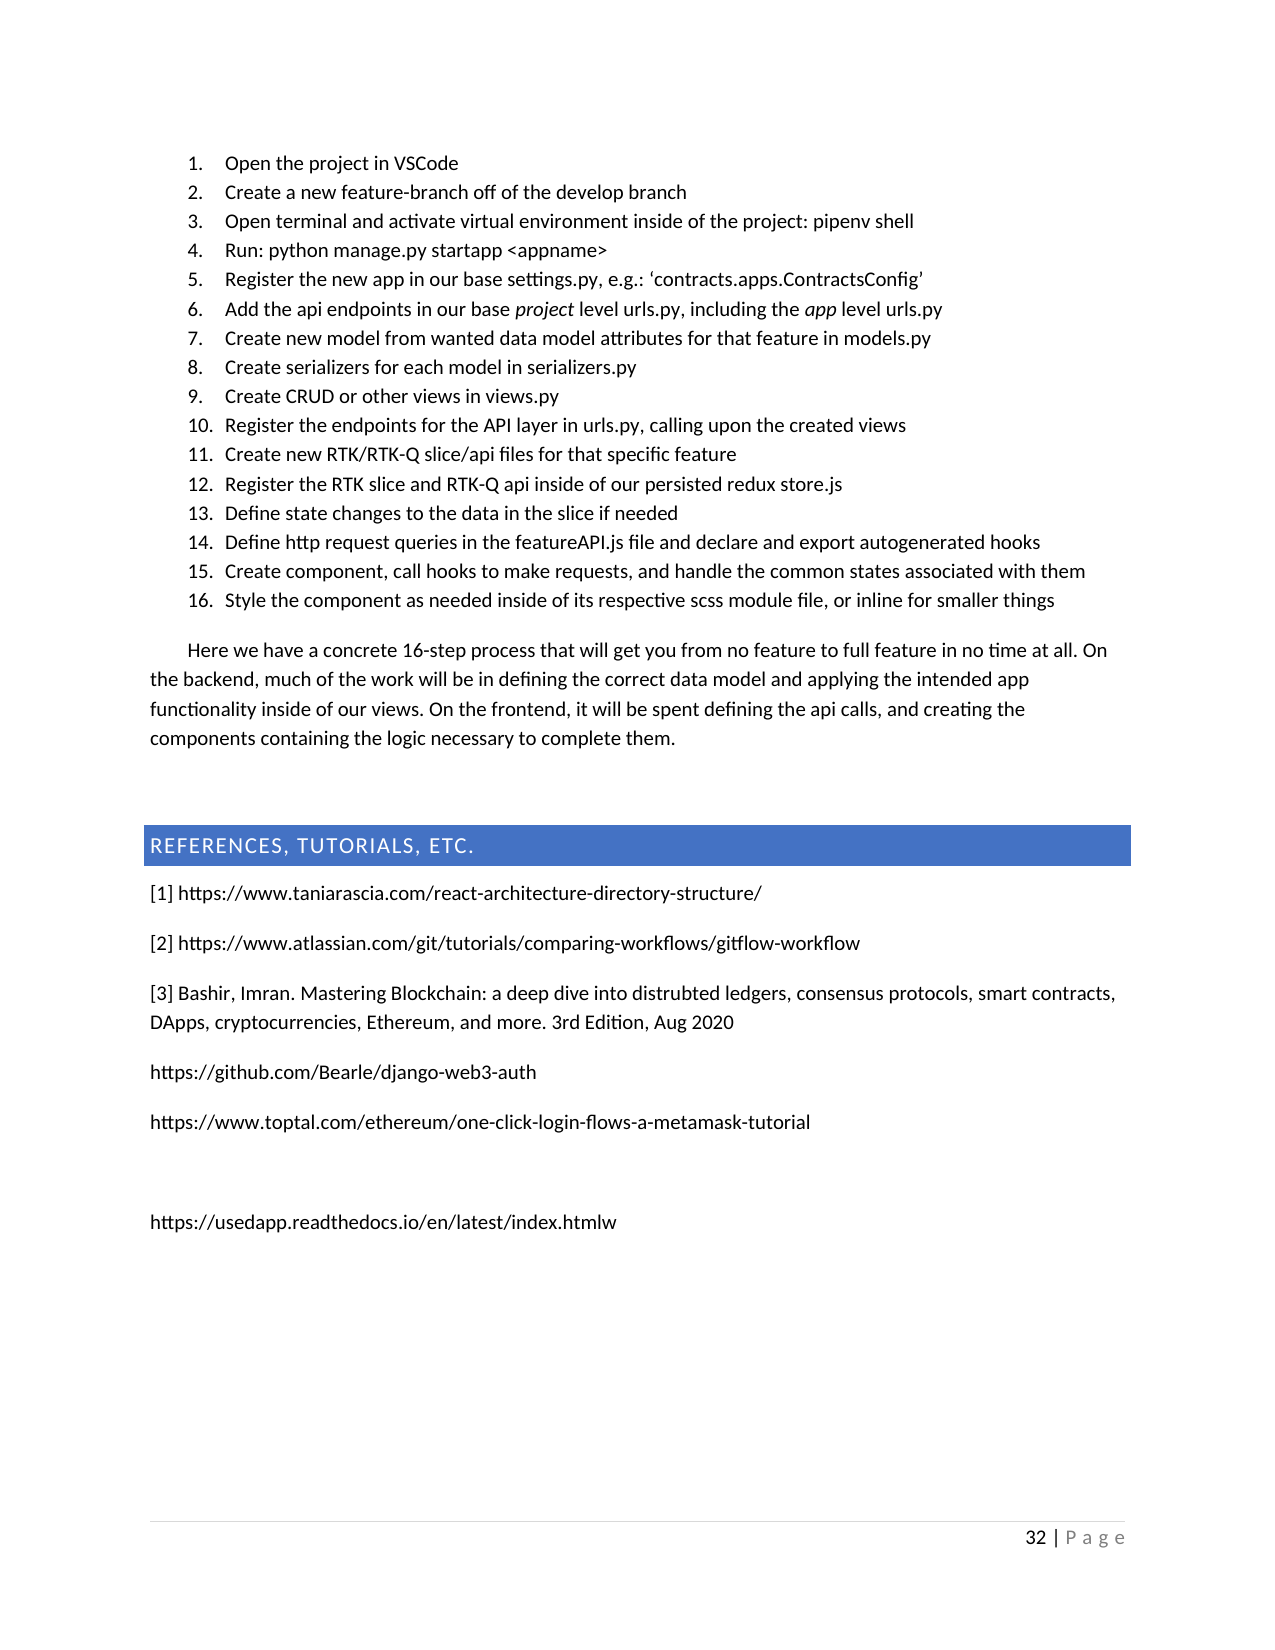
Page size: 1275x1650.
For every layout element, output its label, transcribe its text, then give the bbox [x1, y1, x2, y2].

list Register the endpoints for the API layer in urls.py, calling upon the created views [187, 412, 1125, 438]
list Define state changes to the data in the slice if needed [187, 500, 1125, 525]
subtitle References, Tutorials, Etc. [150, 831, 1125, 859]
list Create CRUD or other views in views.py [187, 383, 1125, 409]
list Create component, call hooks to make requests, and handle the common states associated with them [187, 558, 1125, 584]
text [1] https://www.taniarascia.com/react-architecture-directory-structure/ [150, 880, 1125, 906]
list Open the project in VSCode [187, 150, 1125, 175]
list Create new RTK/RTK-Q slice/api files for that specific feature [187, 442, 1125, 467]
text Here we have a concrete 16-step process that will get you from no feature to full feature in no time at all. On the backend, much of the work will be in defining the correct data model and applying the intended app functionality inside of our views. On the frontend, it will be spent defining the api calls, and creating the components containing the logic necessary to complete them. [150, 637, 1125, 750]
text [2] https://www.atlassian.com/git/tutorials/comparing-workflows/gitflow-workflow [150, 930, 1125, 956]
list Register the RTK slice and RTK-Q api inside of our persisted redux store.js [187, 471, 1125, 496]
text https://www.toptal.com/ethereum/one-click-login-flows-a-metamask-tutorial [150, 1109, 1125, 1135]
list Create serializers for each model in serializers.py [187, 354, 1125, 379]
list Register the new app in our base settings.py, e.g.: ‘contracts.apps.ContractsConfig’ [187, 267, 1125, 292]
text https://usedapp.readthedocs.io/en/latest/index.htmlw [150, 1209, 1125, 1235]
list Run: python manage.py startapp <appname> [187, 237, 1125, 263]
list Create a new feature-branch off of the develop branch [187, 179, 1125, 204]
text [3] Bashir, Imran. Mastering Blockchain: a deep dive into distrubted ledgers, consensus protocols, smart contracts, DApps, cryptocurrencies, Ethereum, and more. 3rd Edition, Aug 2020 [150, 980, 1125, 1035]
list Add the api endpoints in our base project level urls.py, including the app level urls.py [187, 296, 1125, 321]
list Define http request queries in the featureAPI.js file and declare and export autogenerated hooks [187, 529, 1125, 554]
list Open terminal and activate virtual environment inside of the project: pipenv shell [187, 208, 1125, 234]
list Style the component as needed inside of its respective scss module file, or inline for smaller things [187, 587, 1125, 613]
list Create new model from wanted data model attributes for that feature in models.py [187, 325, 1125, 350]
text https://github.com/Bearle/django-web3-auth [150, 1059, 1125, 1085]
